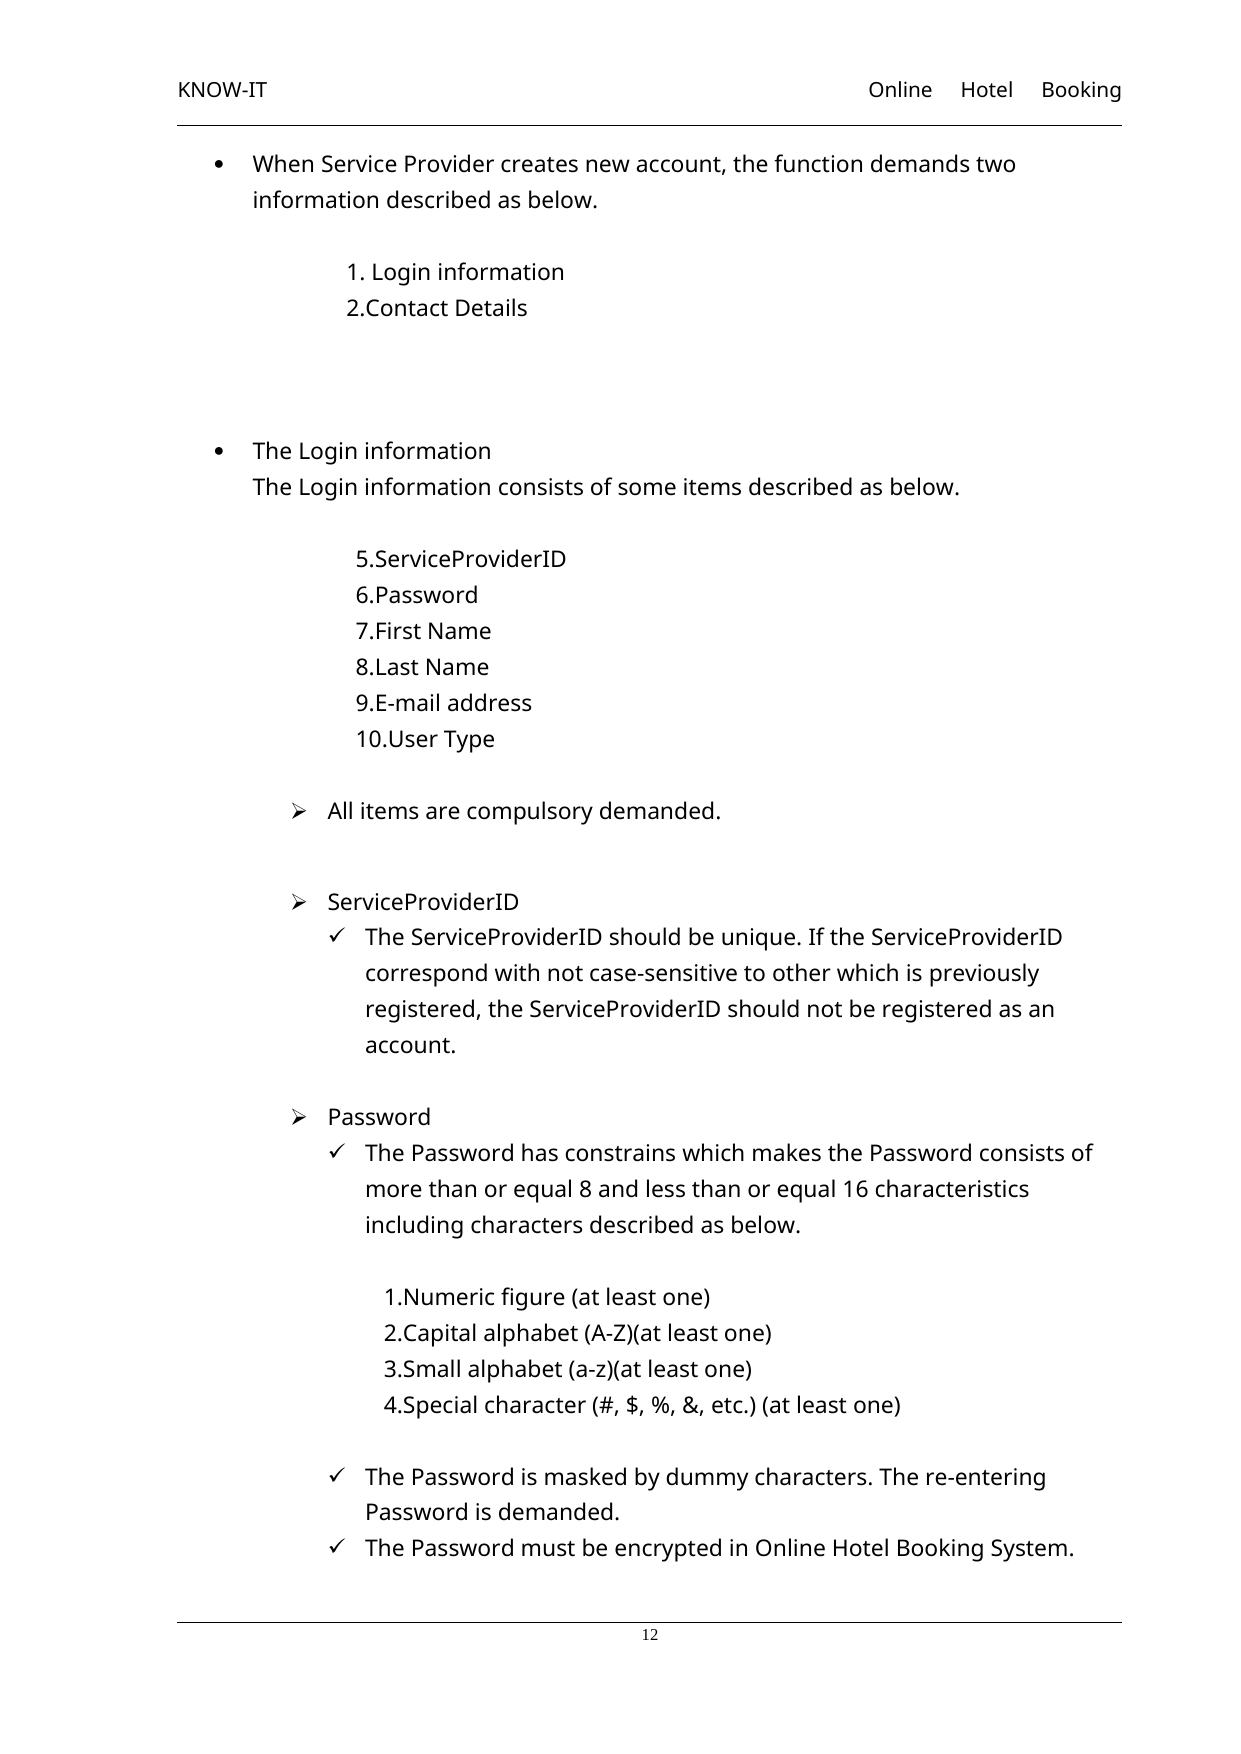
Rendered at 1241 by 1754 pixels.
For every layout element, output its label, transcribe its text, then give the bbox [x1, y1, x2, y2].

list The Login information [215, 435, 1122, 466]
list The Password must be encrypted in Online Hotel Booking System. [327, 1532, 1122, 1563]
list 6.Password [355, 579, 1122, 610]
list 5.ServiceProviderID [355, 543, 1122, 574]
list 9.E-mail address [355, 687, 1122, 718]
list 3.Small alphabet (a-z)(at least one) [383, 1353, 1122, 1384]
list Password [290, 1101, 1122, 1132]
list 1.Numeric figure (at least one) [383, 1281, 1122, 1312]
list When Service Provider creates new account, the function demands two information described as below. [215, 148, 1122, 215]
list 8.Last Name [355, 651, 1122, 682]
list 1. Login information [346, 256, 1122, 287]
list All items are compulsory demanded. [290, 794, 1122, 826]
list The Password has constrains which makes the Password consists of more than or equal 8 and less than or equal 16 characteristics including characters described as below. [327, 1137, 1122, 1240]
list The ServiceProviderID should be unique. If the ServiceProviderID correspond with not case-sensitive to other which is previously registered, the ServiceProviderID should not be registered as an account. [327, 921, 1122, 1060]
list 4.Special character (#, $, %, &, etc.) (at least one) [383, 1388, 1122, 1420]
list 7.First Name [355, 615, 1122, 646]
list The Password is masked by dummy characters. The re-entering Password is demanded. [327, 1460, 1122, 1528]
list ServiceProviderID [290, 885, 1122, 917]
list 2.Contact Details [346, 291, 1122, 323]
list 10.User Type [355, 723, 1122, 754]
list The Login information consists of some items described as below. [252, 471, 1122, 502]
list 2.Capital alphabet (A-Z)(at least one) [383, 1317, 1122, 1348]
